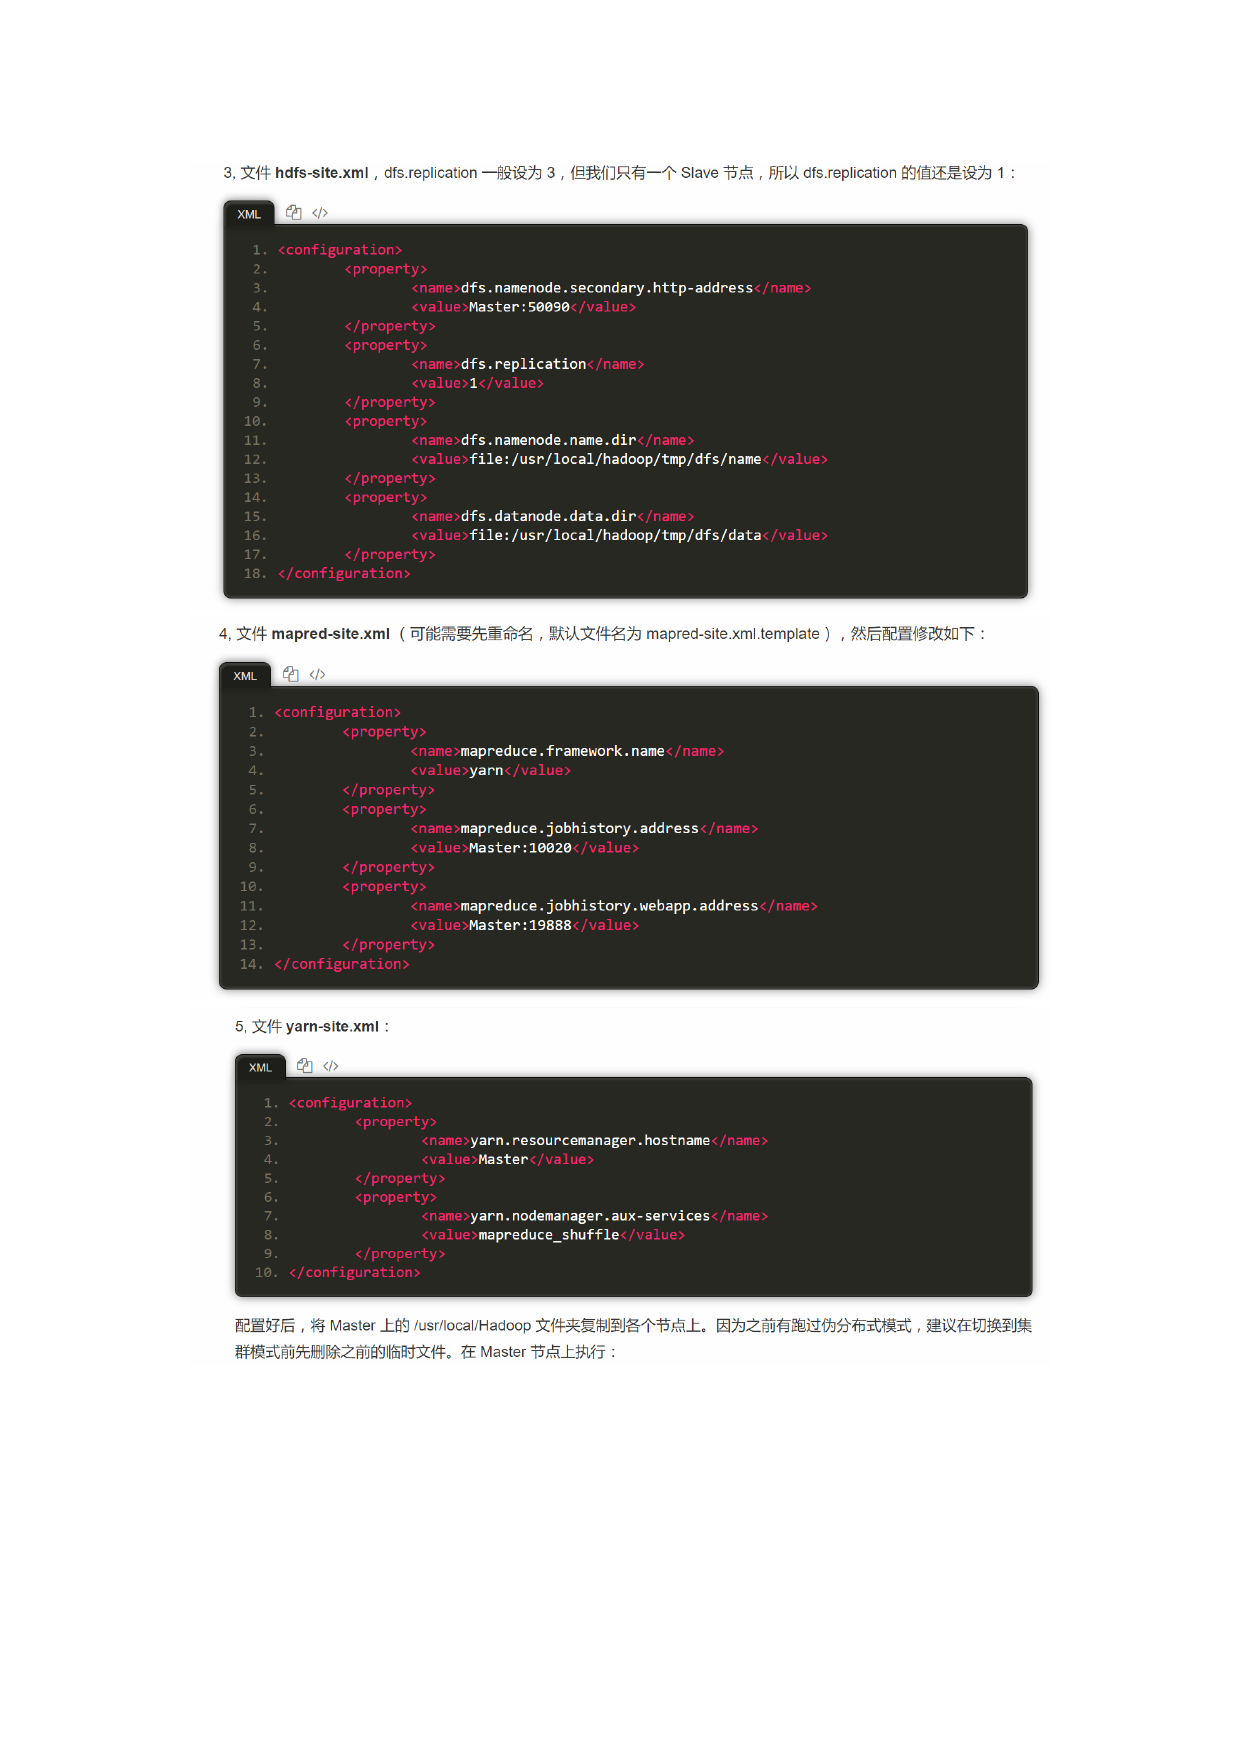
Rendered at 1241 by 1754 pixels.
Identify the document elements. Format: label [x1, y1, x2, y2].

picture [187, 617, 1052, 1000]
picture [187, 1007, 1053, 1366]
picture [187, 162, 1052, 612]
